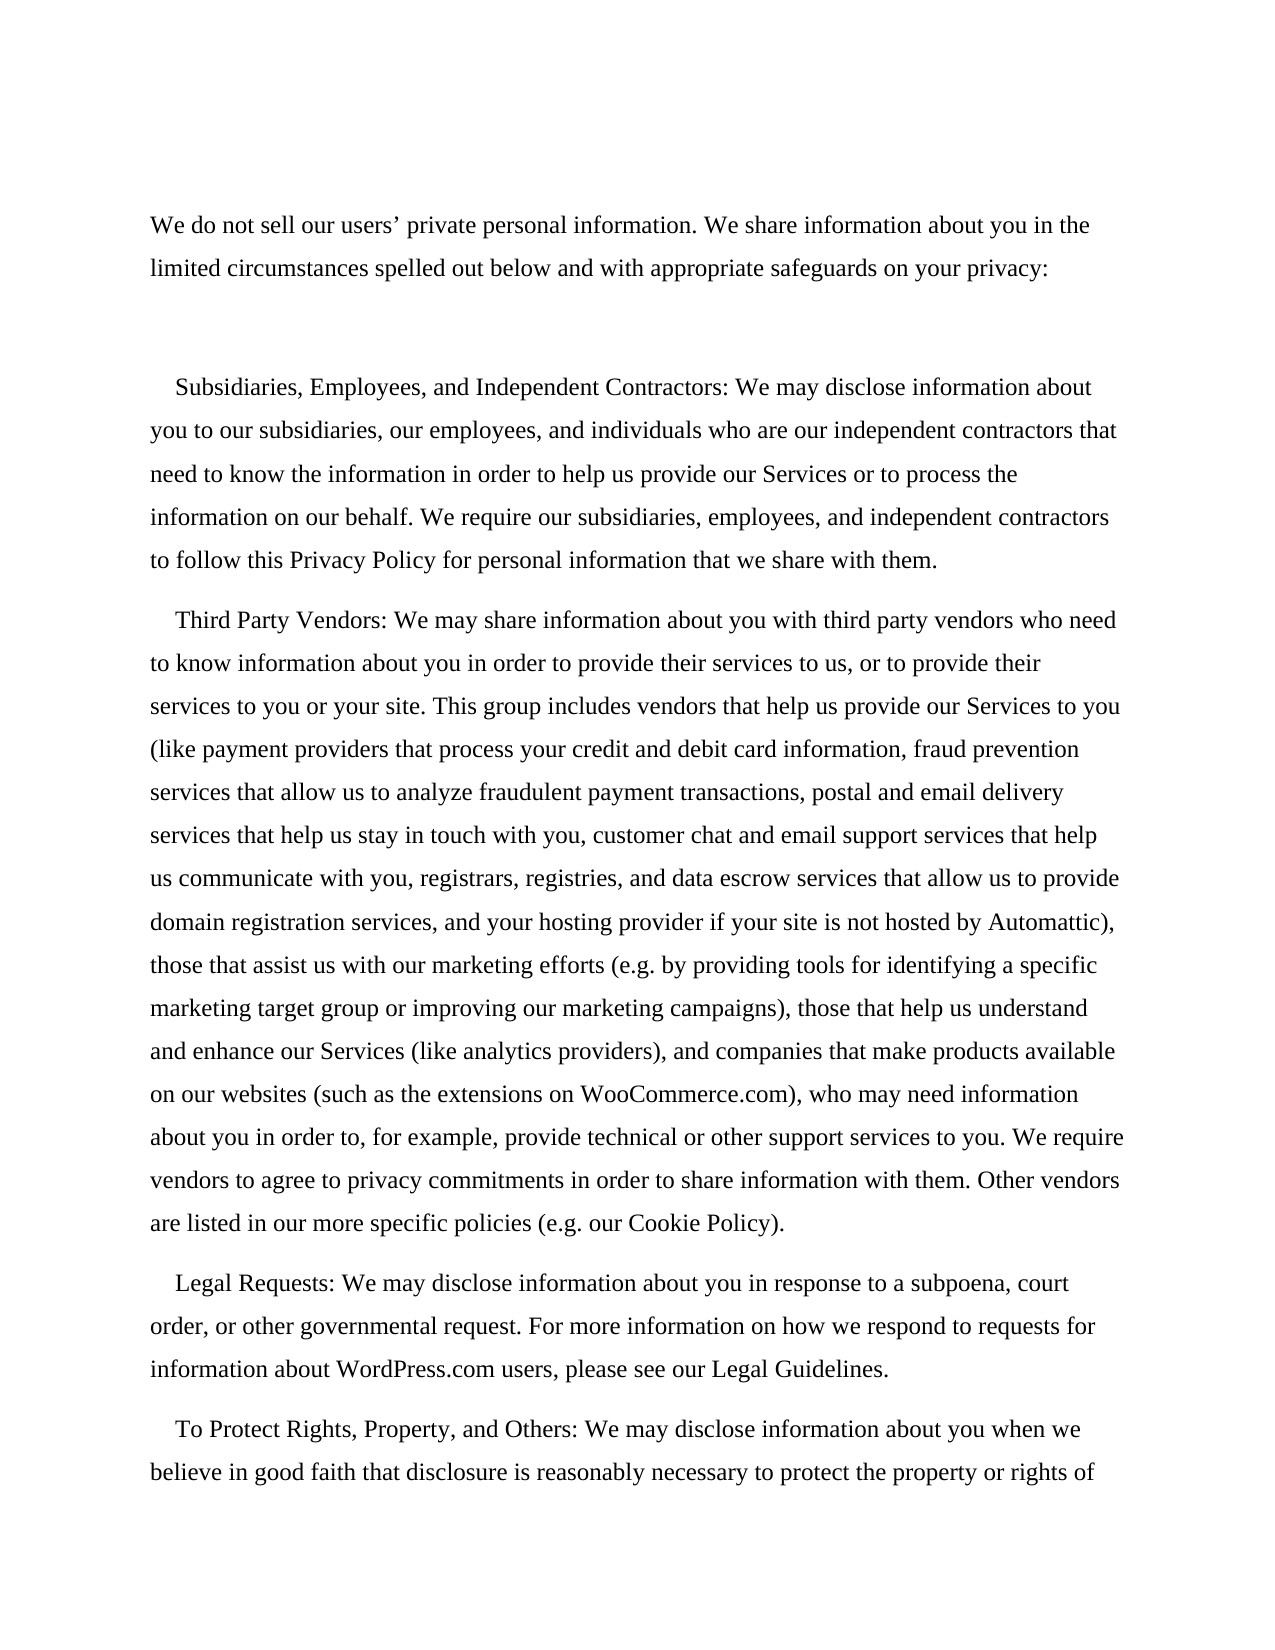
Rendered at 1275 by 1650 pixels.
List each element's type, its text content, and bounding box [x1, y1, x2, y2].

text Subsidiaries, Employees, and Independent Contractors: We may disclose information about you to our subsidiaries, our employees, and individuals who are our independent contractors that need to know the information in order to help us provide our Services or to process the information on our behalf. We require our subsidiaries, employees, and independent contractors to follow this Privacy Policy for personal information that we share with them. [150, 372, 1125, 574]
text Third Party Vendors: We may share information about you with third party vendors who need to know information about you in order to provide their services to us, or to provide their services to you or your site. This group includes vendors that help us provide our Services to you (like payment providers that process your credit and debit card information, fraud prevention services that allow us to analyze fraudulent payment transactions, postal and email delivery services that help us stay in touch with you, customer chat and email support services that help us communicate with you, registrars, registries, and data escrow services that allow us to provide domain registration services, and your hosting provider if your site is not hosted by Automattic), those that assist us with our marketing efforts (e.g. by providing tools for identifying a specific marketing target group or improving our marketing campaigns), those that help us understand and enhance our Services (like analytics providers), and companies that make products available on our websites (such as the extensions on WooCommerce.com), who may need information about you in order to, for example, provide technical or other support services to you. We require vendors to agree to privacy commitments in order to share information with them. Other vendors are listed in our more specific policies (e.g. our Cookie Policy). [150, 605, 1125, 1237]
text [150, 1414, 1125, 1486]
text We do not sell our users’ private personal information. We share information about you in the limited circumstances spelled out below and with appropriate safeguards on your privacy: [150, 210, 1125, 282]
text Legal Requests: We may disclose information about you in response to a subpoena, court order, or other governmental request. For more information on how we respond to requests for information about WordPress.com users, please see our Legal Guidelines. [150, 1268, 1125, 1383]
